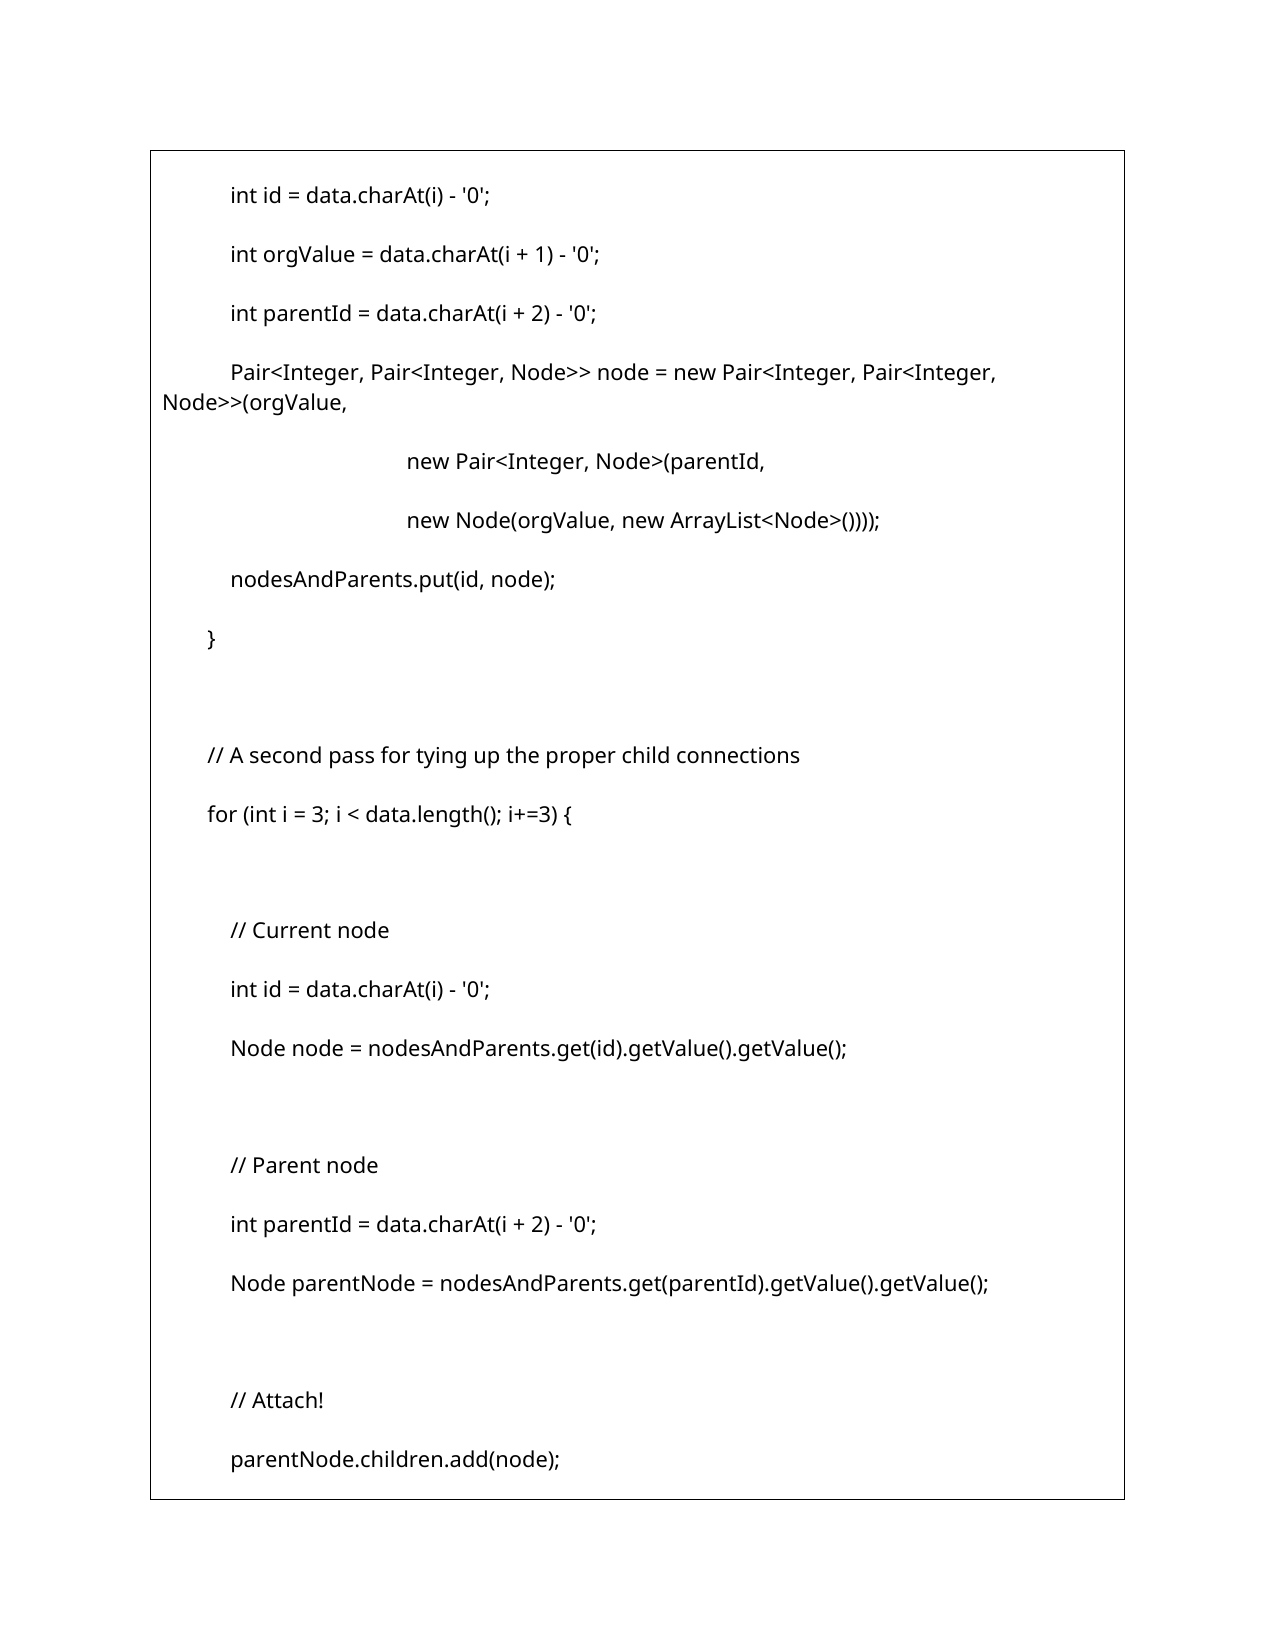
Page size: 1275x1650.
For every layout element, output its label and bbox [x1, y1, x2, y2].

table_header [151, 151, 1124, 1499]
